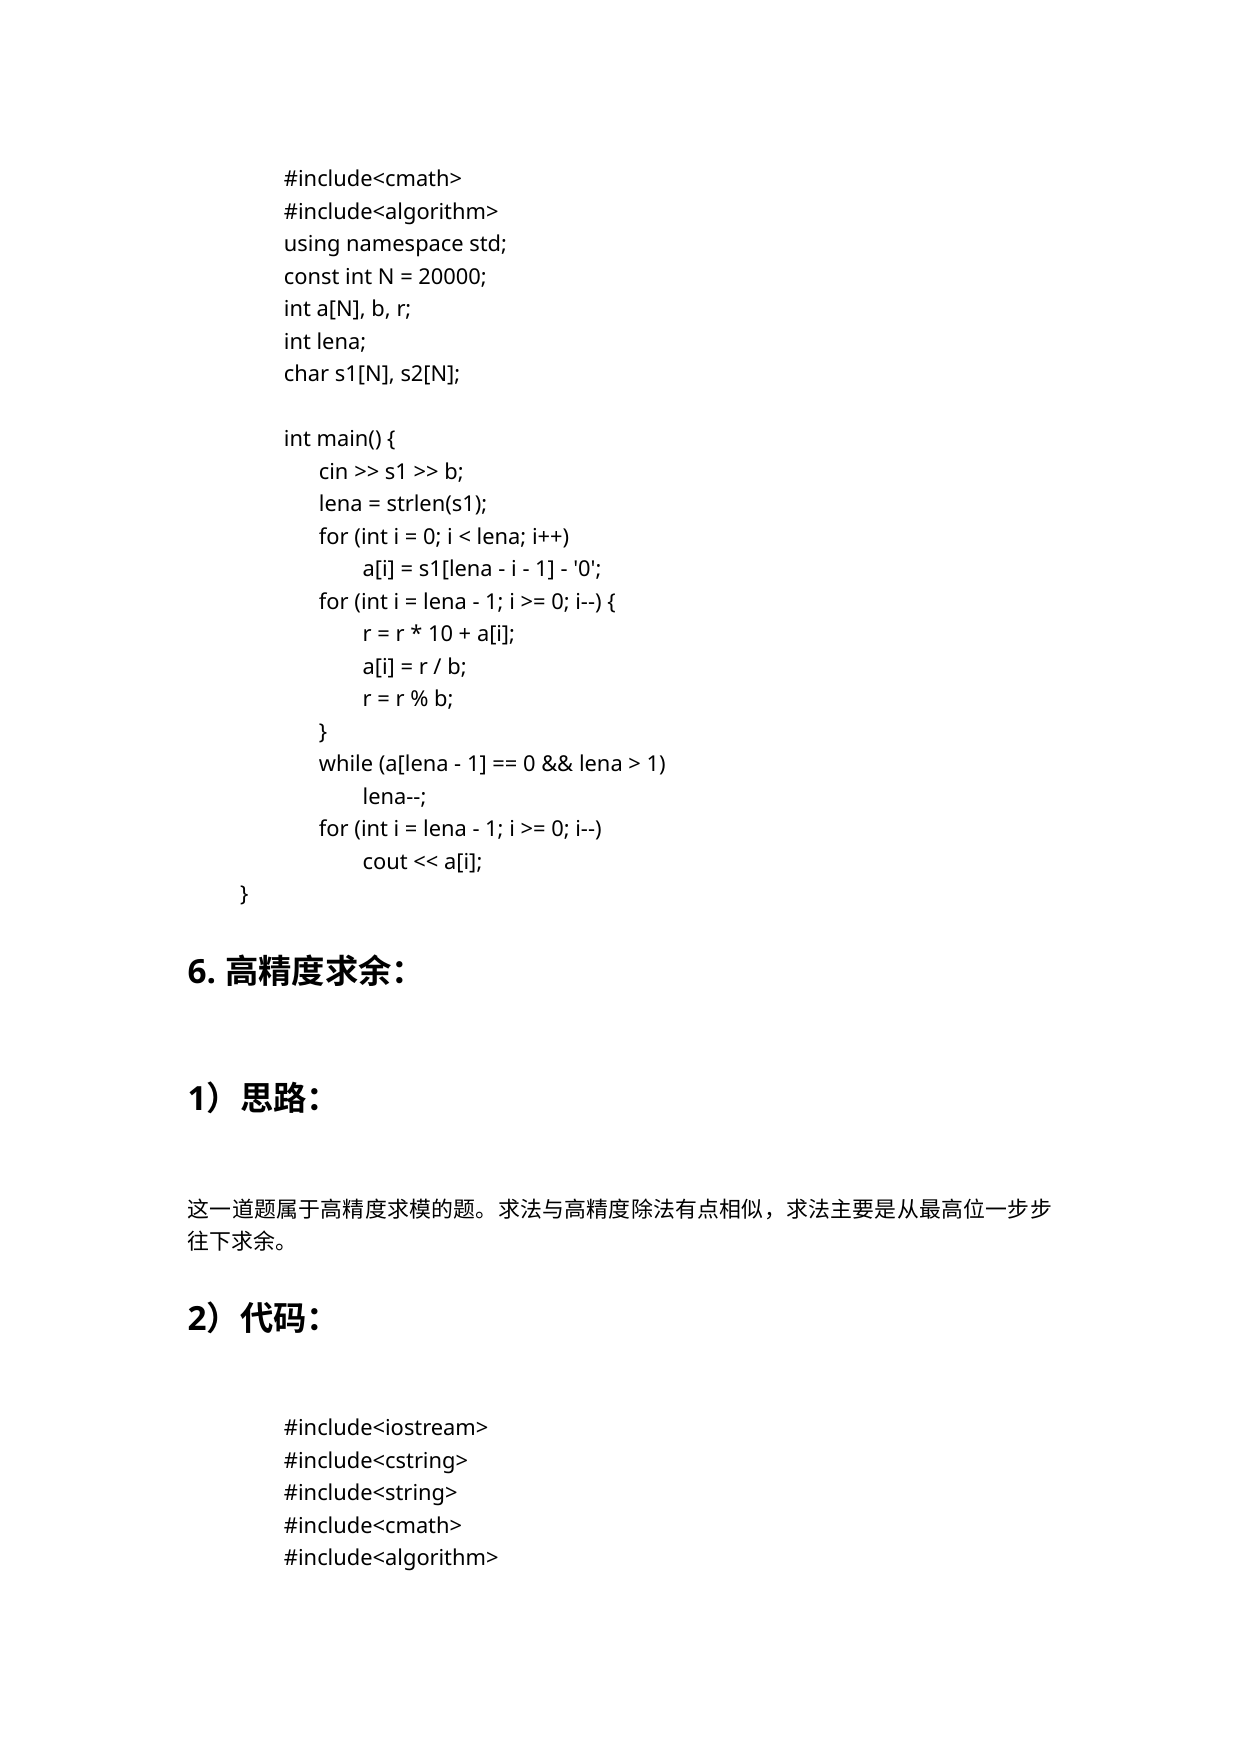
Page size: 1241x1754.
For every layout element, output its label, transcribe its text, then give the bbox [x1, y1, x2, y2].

list lena--; [240, 779, 1053, 812]
list a[i] = s1[lena - i - 1] - '0'; [240, 552, 1053, 584]
list #include<cstring> [240, 1443, 1053, 1476]
subtitle 思路： [187, 1064, 1053, 1129]
list #include<algorithm> [240, 194, 1053, 227]
text 这一道题属于高精度求模的题。求法与高精度除法有点相似，求法主要是从最高位一步步往下求余。 [187, 1191, 1053, 1256]
list for (int i = 0; i < lena; i++) [240, 519, 1053, 552]
list const int N = 20000; [240, 259, 1053, 292]
list for (int i = lena - 1; i >= 0; i--) [240, 812, 1053, 844]
list } [240, 877, 1053, 909]
list int a[N], b, r; [240, 292, 1053, 324]
subtitle 代码： [187, 1283, 1053, 1348]
subtitle 高精度求余： [187, 937, 1053, 1002]
list while (a[lena - 1] == 0 && lena > 1) [240, 747, 1053, 779]
list a[i] = r / b; [240, 649, 1053, 682]
list char s1[N], s2[N]; [240, 357, 1053, 389]
list #include<cmath> [240, 1508, 1053, 1541]
list cin >> s1 >> b; [240, 454, 1053, 487]
list int lena; [240, 324, 1053, 357]
list cout << a[i]; [240, 844, 1053, 877]
list r = r * 10 + a[i]; [240, 617, 1053, 649]
list using namespace std; [240, 227, 1053, 259]
list #include<iostream> [240, 1411, 1053, 1443]
list #include<cmath> [240, 162, 1053, 194]
list int main() { [240, 422, 1053, 454]
list for (int i = lena - 1; i >= 0; i--) { [240, 584, 1053, 617]
list r = r % b; [240, 682, 1053, 714]
list } [240, 714, 1053, 747]
list lena = strlen(s1); [240, 487, 1053, 519]
list #include<string> [240, 1476, 1053, 1508]
list #include<algorithm> [240, 1541, 1053, 1573]
